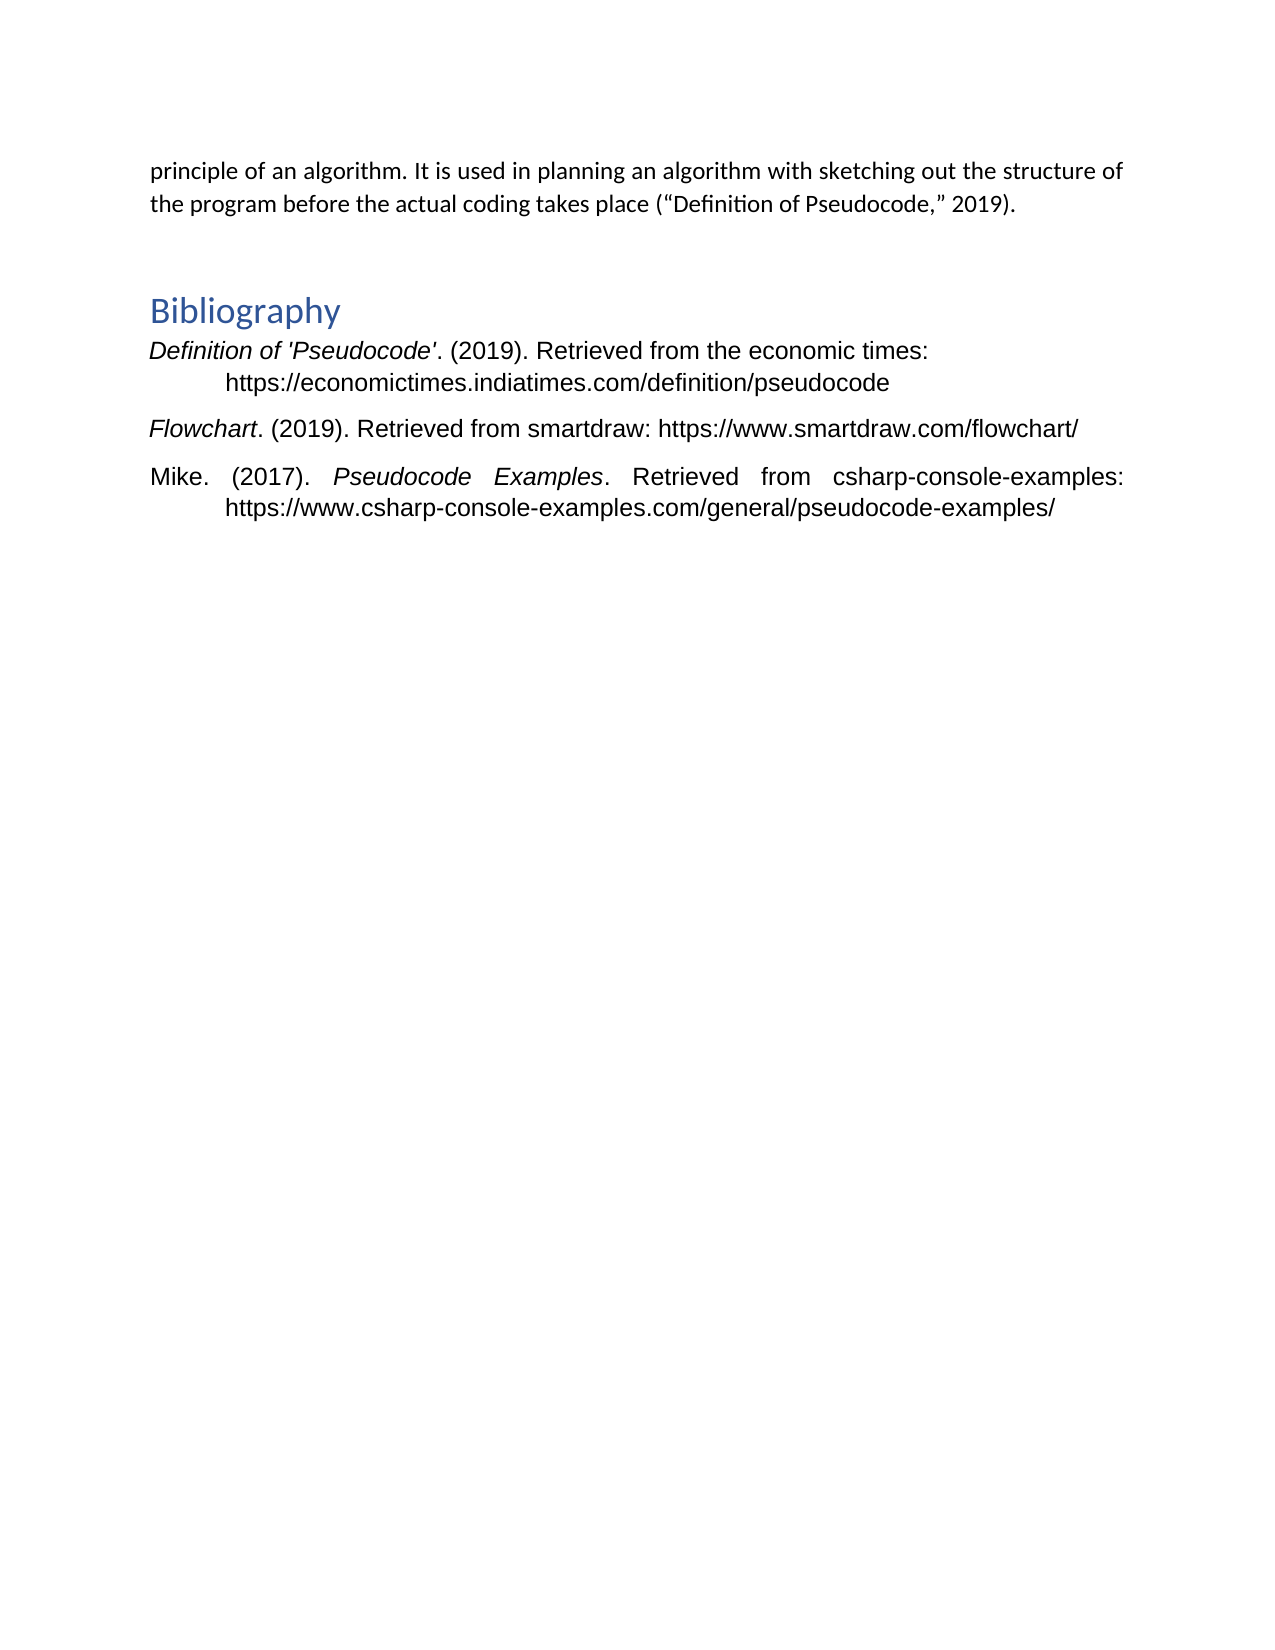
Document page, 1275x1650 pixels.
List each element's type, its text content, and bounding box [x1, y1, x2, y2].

subtitle Bibliography [150, 287, 1125, 333]
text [150, 155, 1125, 218]
text https://economictimes.indiatimes.com/definition/pseudocode [225, 368, 1125, 397]
text Flowchart. (2019). Retrieved from smartdraw: https://www.smartdraw.com/flowchart/ [148, 414, 1125, 443]
text Mike. (2017). Pseudocode Examples. Retrieved from csharp-console-examples: https://www.csharp-console-examples.com/general/pseudocode-examples/ [150, 462, 1125, 522]
text Definition of 'Pseudocode'. (2019). Retrieved from the economic times: [148, 336, 1125, 365]
